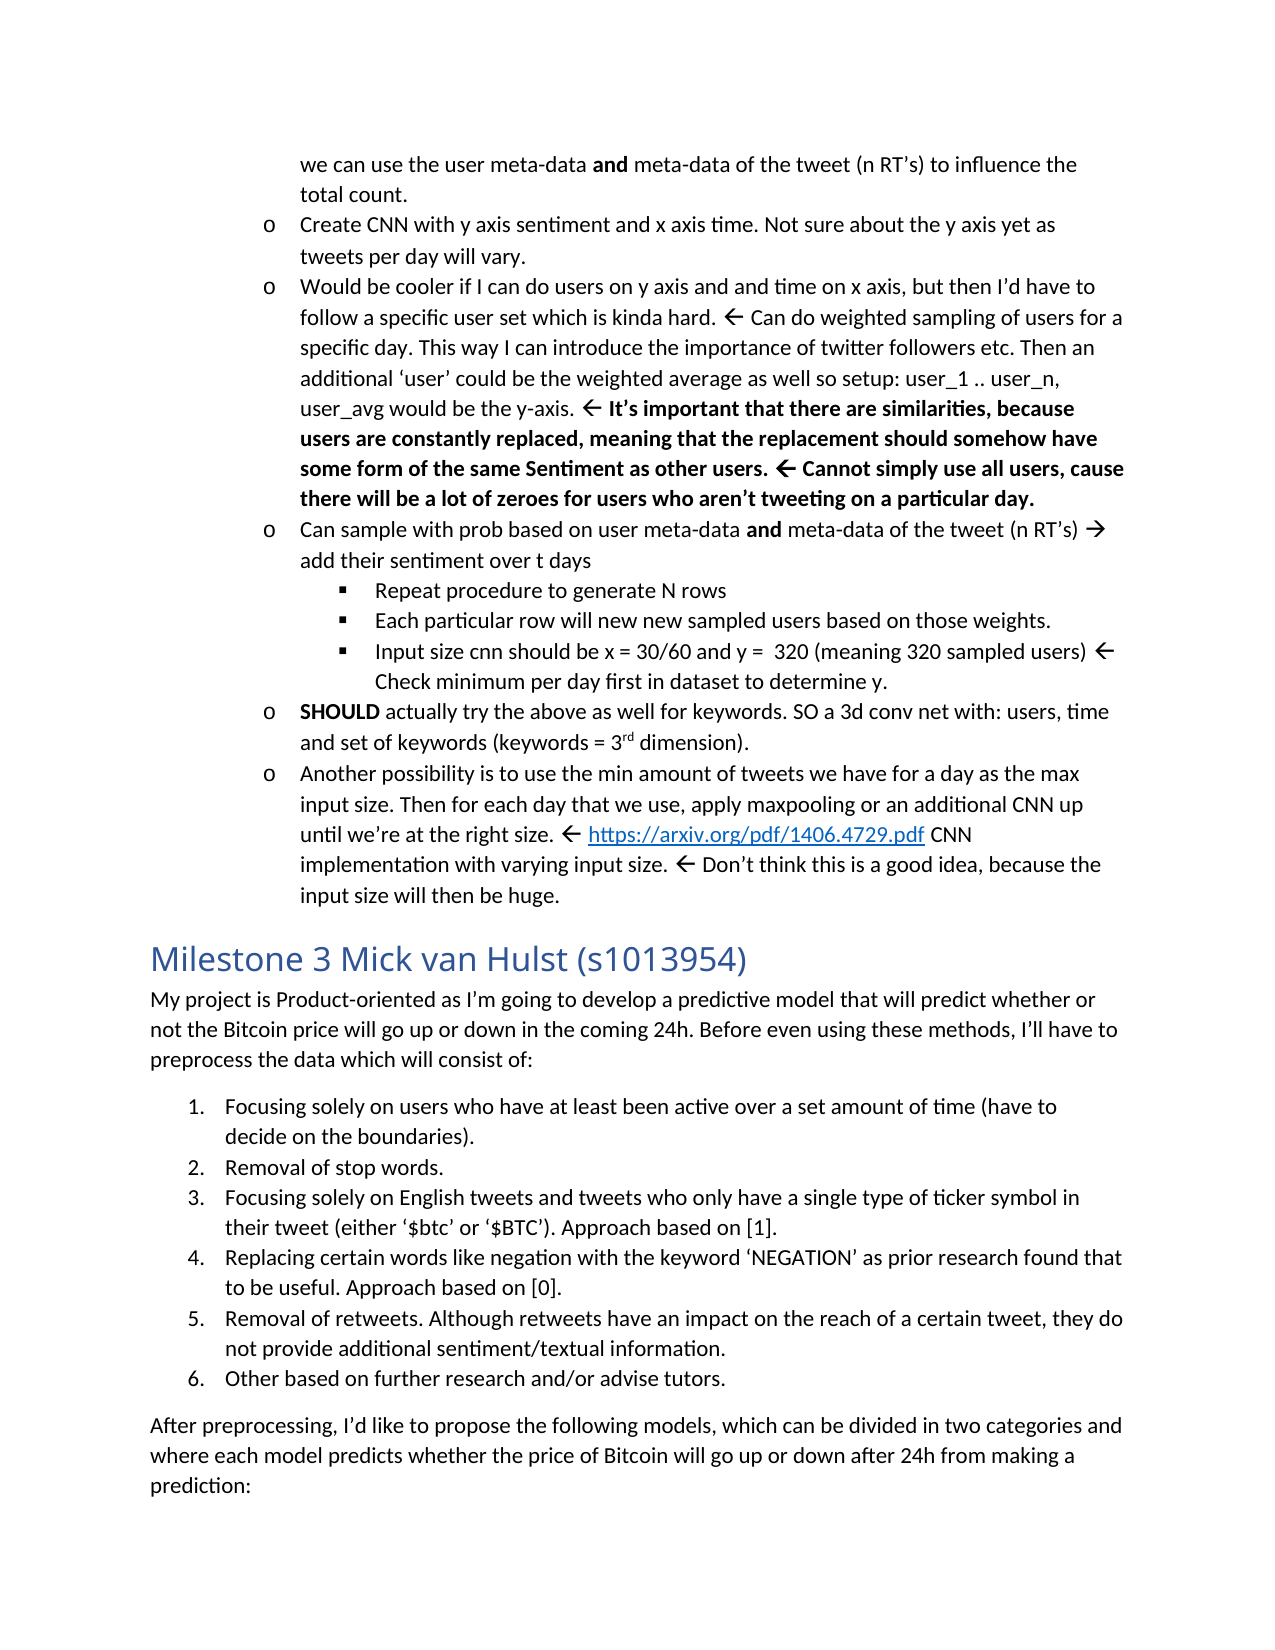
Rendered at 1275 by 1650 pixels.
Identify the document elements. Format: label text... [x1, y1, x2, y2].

list Repeat procedure to generate N rows [337, 576, 1125, 604]
list Removal of retweets. Although retweets have an impact on the reach of a certain tweet, they do not provide additional sentiment/textual information. [187, 1304, 1125, 1362]
text My project is Product-oriented as I’m going to develop a predictive model that will predict whether or not the Bitcoin price will go up or down in the coming 24h. Before even using these methods, I’ll have to preprocess the data which will consist of: [150, 985, 1125, 1073]
text After preprocessing, I’d like to propose the following models, which can be divided in two categories and where each model predicts whether the price of Bitcoin will go up or down after 24h from making a prediction: [150, 1411, 1125, 1499]
list Removal of stop words. [187, 1153, 1125, 1181]
list Can sample with prob based on user meta-data and meta-data of the tweet (n RT’s) add their sentiment over t days [262, 515, 1125, 574]
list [262, 150, 1125, 208]
list Create CNN with y axis sentiment and x axis time. Not sure about the y axis yet as tweets per day will vary. [262, 210, 1125, 270]
list Focusing solely on English tweets and tweets who only have a single type of ticker symbol in their tweet (either ‘$btc’ or ‘$BTC’). Approach based on [1]. [187, 1183, 1125, 1241]
list Another possibility is to use the min amount of tweets we have for a day as the max input size. Then for each day that we use, apply maxpooling or an additional CNN up until we’re at the right size. https://arxiv.org/pdf/1406.4729.pdf CNN implementation with varying input size. Don’t think this is a good idea, because the input size will then be huge. [262, 759, 1125, 909]
list Would be cooler if I can do users on y axis and and time on x axis, but then I’d have to follow a specific user set which is kinda hard. Can do weighted sampling of users for a specific day. This way I can introduce the importance of twitter followers etc. Then an additional ‘user’ could be the weighted average as well so setup: user_1 .. user_n, user_avg would be the y-axis. It’s important that there are similarities, because users are constantly replaced, meaning that the replacement should somehow have some form of the same Sentiment as other users. Cannot simply use all users, cause there will be a lot of zeroes for users who aren’t tweeting on a particular day. [262, 272, 1125, 513]
list Replacing certain words like negation with the keyword ‘NEGATION’ as prior research found that to be useful. Approach based on [0]. [187, 1243, 1125, 1301]
list Each particular row will new new sampled users based on those weights. [337, 607, 1125, 634]
list Input size cnn should be x = 30/60 and y = 320 (meaning 320 sampled users) Check minimum per day first in dataset to determine y. [337, 637, 1125, 695]
subtitle Milestone 3 Mick van Hulst (s1013954) [150, 936, 1125, 981]
list SHOULD actually try the above as well for keywords. SO a 3d conv net with: users, time and set of keywords (keywords = 3rd dimension). [262, 697, 1125, 757]
list Other based on further research and/or advise tutors. [187, 1364, 1125, 1392]
list Focusing solely on users who have at least been active over a set amount of time (have to decide on the boundaries). [187, 1092, 1125, 1150]
